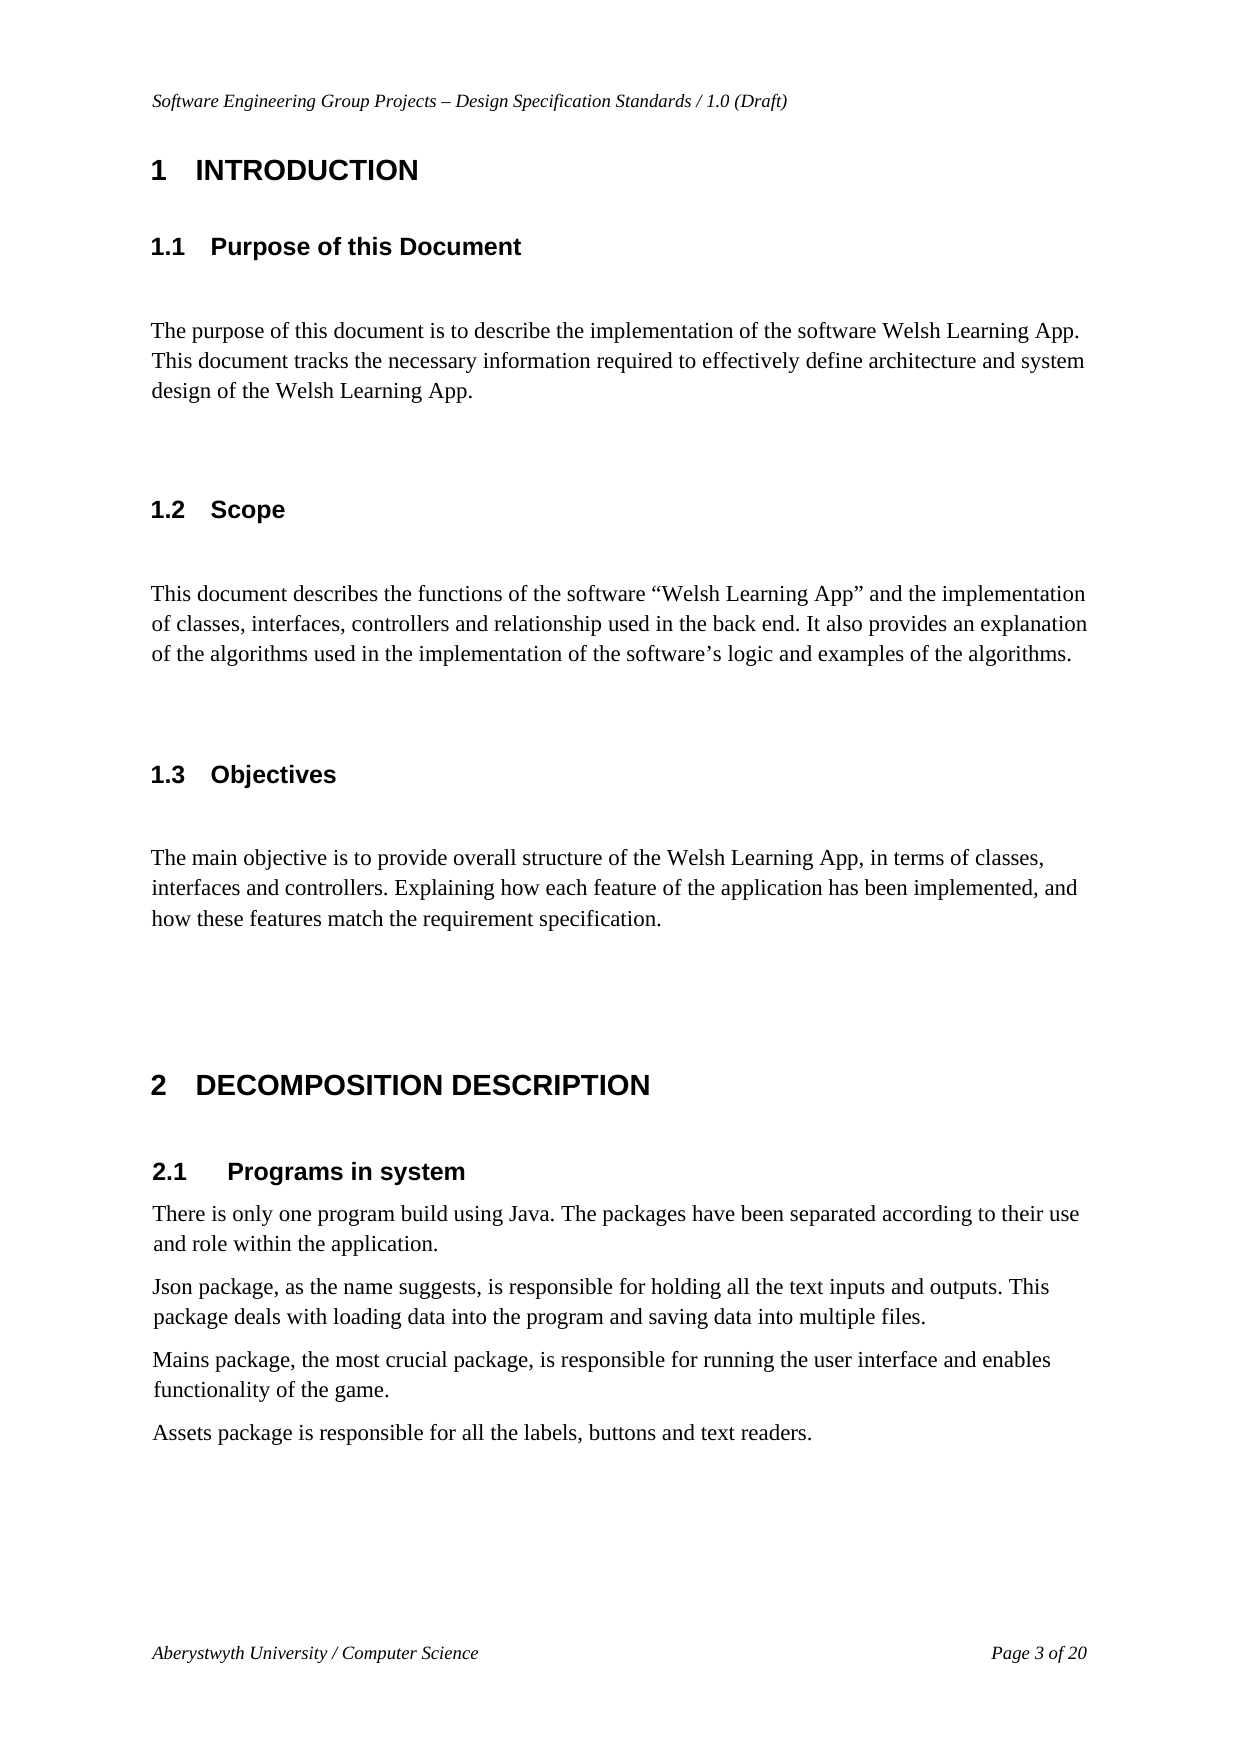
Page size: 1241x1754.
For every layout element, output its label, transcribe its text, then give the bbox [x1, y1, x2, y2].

subtitle Scope [150, 495, 1091, 524]
text The main objective is to provide overall structure of the Welsh Learning App, in terms of classes, interfaces and controllers. Explaining how each feature of the application has been implemented, and how these features match the requirement specification. [150, 844, 1091, 931]
subtitle DECOMPOSITION DESCRIPTION [150, 1068, 1091, 1102]
subtitle Purpose of this Document [150, 232, 1091, 261]
text Mains package, the most crucial package, is responsible for running the user interface and enables functionality of the game. [152, 1346, 1091, 1402]
subtitle Programs in system [152, 1156, 1091, 1185]
text Assets package is responsible for all the labels, buttons and text readers. [152, 1419, 1091, 1445]
text The purpose of this document is to describe the implementation of the software Welsh Learning App. This document tracks the necessary information required to effectively define architecture and system design of the Welsh Learning App. [150, 317, 1091, 403]
text This document describes the functions of the software “Welsh Learning App” and the implementation of classes, interfaces, controllers and relationship used in the back end. It also provides an explanation of the algorithms used in the implementation of the software’s logic and examples of the algorithms. [150, 579, 1091, 666]
subtitle INTRODUCTION [150, 153, 1091, 186]
text There is only one program build using Java. The packages have been separated according to their use and role within the application. [152, 1200, 1091, 1257]
subtitle Objectives [150, 760, 1091, 788]
text Json package, as the name suggests, is responsible for holding all the text inputs and outputs. This package deals with loading data into the program and saving data into multiple files. [152, 1273, 1091, 1329]
